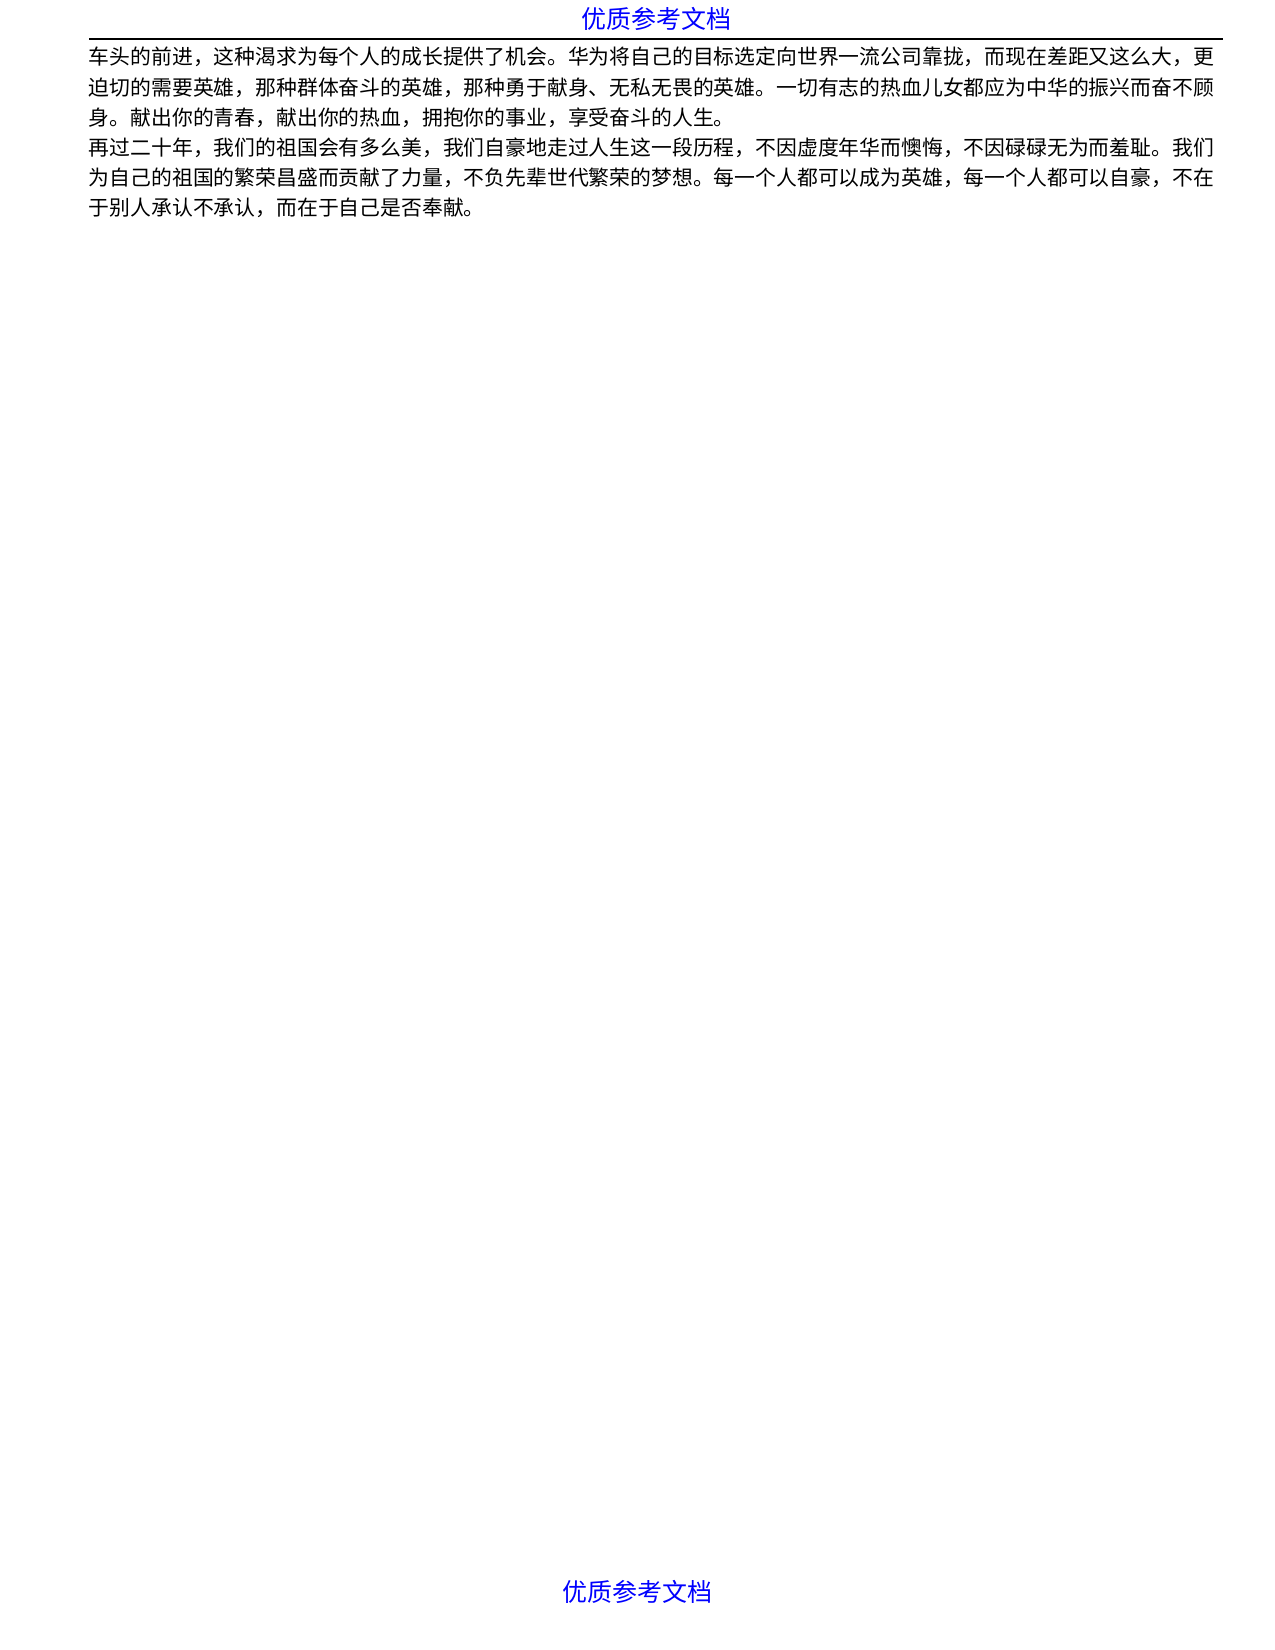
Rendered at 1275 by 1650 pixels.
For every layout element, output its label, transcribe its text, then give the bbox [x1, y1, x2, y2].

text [89, 41, 1223, 131]
text 再过二十年，我们的祖国会有多么美，我们自豪地走过人生这一段历程，不因虚度年华而懊悔，不因碌碌无为而羞耻。我们为自己的祖国的繁荣昌盛而贡献了力量，不负先辈世代繁荣的梦想。每一个人都可以成为英雄，每一个人都可以自豪，不在于别人承认不承认，而在于自己是否奉献。 [89, 131, 1223, 222]
